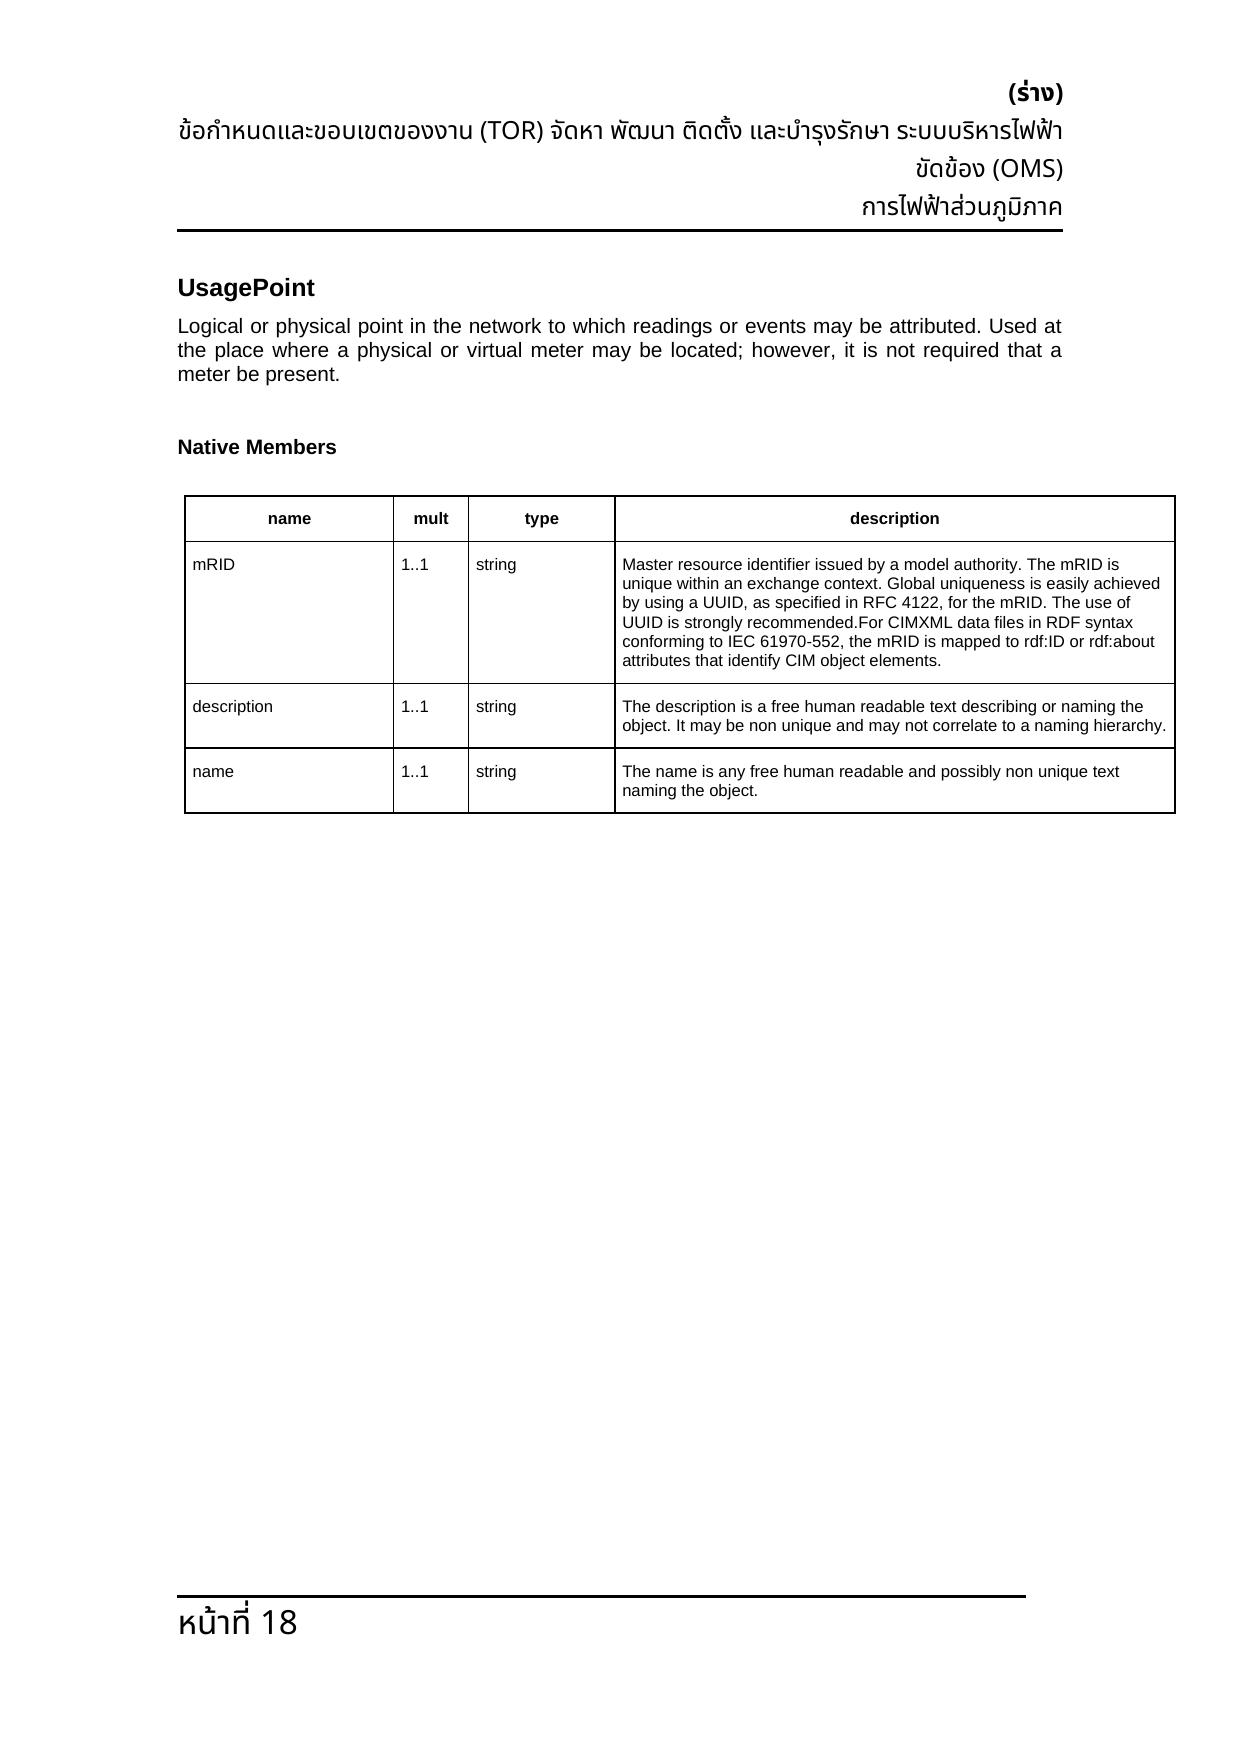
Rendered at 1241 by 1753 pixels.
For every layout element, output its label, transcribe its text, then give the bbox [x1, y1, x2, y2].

table_cell 1..1 [394, 684, 468, 747]
table_cell mRID [186, 542, 393, 682]
table_cell string [469, 749, 614, 812]
table_cell description [186, 684, 393, 747]
table_cell Master resource identifier issued by a model authority. The mRID is unique within an exchange context. Global uniqueness is easily achieved by using a UUID, as specified in RFC 4122, for the mRID. The use of UUID is strongly recommended.For CIMXML data files in RDF syntax conforming to IEC 61970-552, the mRID is mapped to rdf:ID or rdf:about attributes that identify CIM object elements. [616, 542, 1174, 682]
table_cell string [469, 542, 614, 682]
table_header name [186, 497, 393, 541]
table_cell string [469, 684, 614, 747]
table_header description [616, 497, 1174, 541]
table_header mult [394, 497, 468, 541]
table_cell The name is any free human readable and possibly non unique text naming the object. [616, 749, 1174, 812]
table_cell name [186, 749, 393, 812]
text Native Members [177, 435, 1063, 459]
table_cell 1..1 [394, 749, 468, 812]
text Logical or physical point in the network to which readings or events may be attributed. Used at the place where a physical or virtual meter may be located; however, it is not required that a meter be present. [177, 314, 1063, 386]
table_header type [469, 497, 614, 541]
table_cell The description is a free human readable text describing or naming the object. It may be non unique and may not correlate to a naming hierarchy. [616, 684, 1174, 747]
table_cell 1..1 [394, 542, 468, 682]
text UsagePoint [177, 273, 1063, 301]
